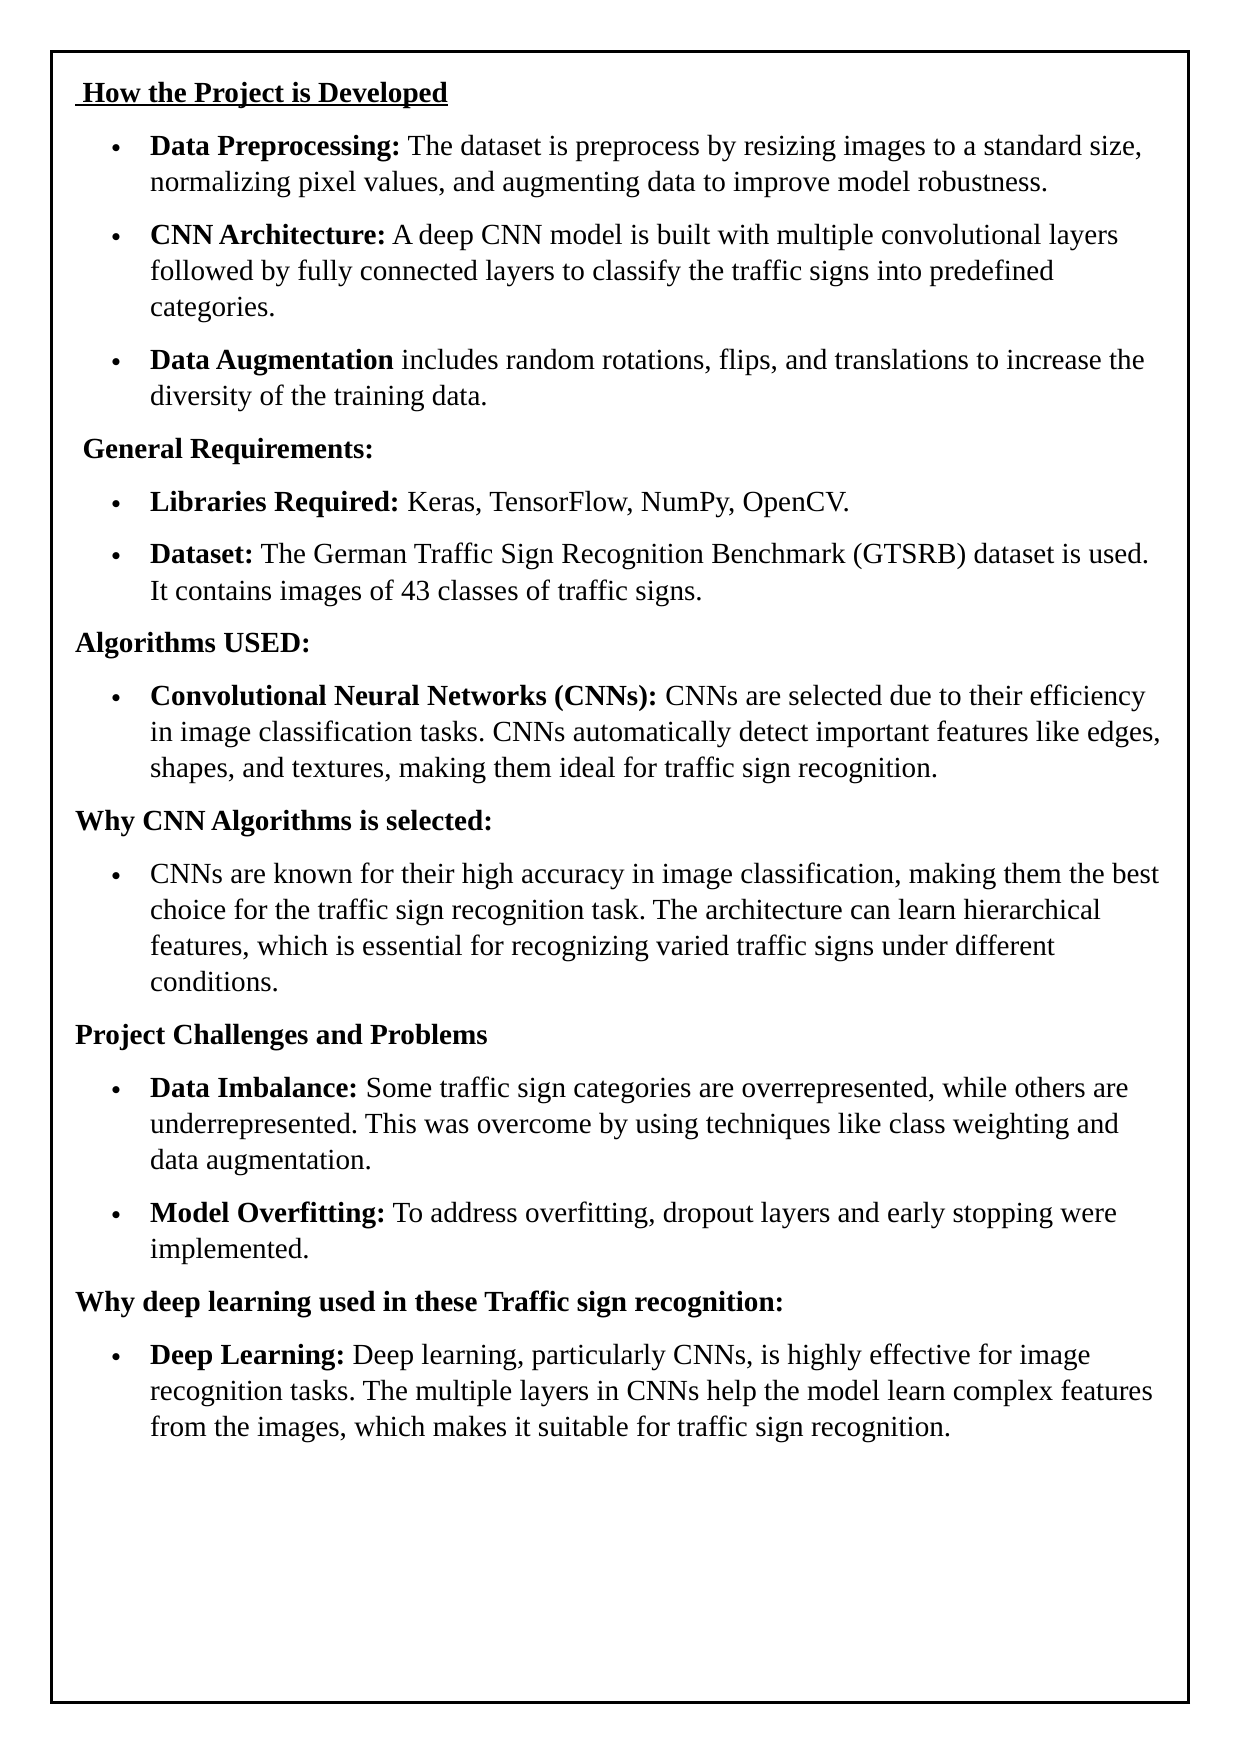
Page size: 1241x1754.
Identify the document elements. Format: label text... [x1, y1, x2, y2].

text Why deep learning used in these Traffic sign recognition: [75, 1284, 1165, 1318]
text Project Challenges and Problems [75, 1017, 1165, 1051]
list CNNs are known for their high accuracy in image classification, making them the best choice for the traffic sign recognition task. The architecture can learn hierarchical features, which is essential for recognizing varied traffic signs under different conditions. [112, 856, 1165, 998]
list Deep Learning: Deep learning, particularly CNNs, is highly effective for image recognition tasks. The multiple layers in CNNs help the model learn complex features from the images, which makes it suitable for traffic sign recognition. [112, 1337, 1165, 1443]
list CNN Architecture: A deep CNN model is built with multiple convolutional layers followed by fully connected layers to classify the traffic signs into predefined categories. [112, 217, 1165, 323]
list Convolutional Neural Networks (CNNs): CNNs are selected due to their efficiency in image classification tasks. CNNs automatically detect important features like edges, shapes, and textures, making them ideal for traffic sign recognition. [112, 678, 1165, 784]
list Libraries Required: Keras, TensorFlow, NumPy, OpenCV. [112, 484, 1165, 517]
text General Requirements: [75, 431, 1165, 464]
list Data Preprocessing: The dataset is preprocess by resizing images to a standard size, normalizing pixel values, and augmenting data to improve model robustness. [112, 128, 1165, 197]
list Data Imbalance: Some traffic sign categories are overrepresented, while others are underrepresented. This was overcome by using techniques like class weighting and data augmentation. [112, 1070, 1165, 1176]
text How the Project is Developed [75, 75, 1165, 108]
text Algorithms USED: [75, 625, 1165, 659]
text Why CNN Algorithms is selected: [75, 803, 1165, 837]
list Model Overfitting: To address overfitting, dropout layers and early stopping were implemented. [112, 1195, 1165, 1265]
list Dataset: The German Traffic Sign Recognition Benchmark (GTSRB) dataset is used. It contains images of 43 classes of traffic signs. [112, 536, 1165, 606]
list Data Augmentation includes random rotations, flips, and translations to increase the diversity of the training data. [112, 342, 1165, 412]
